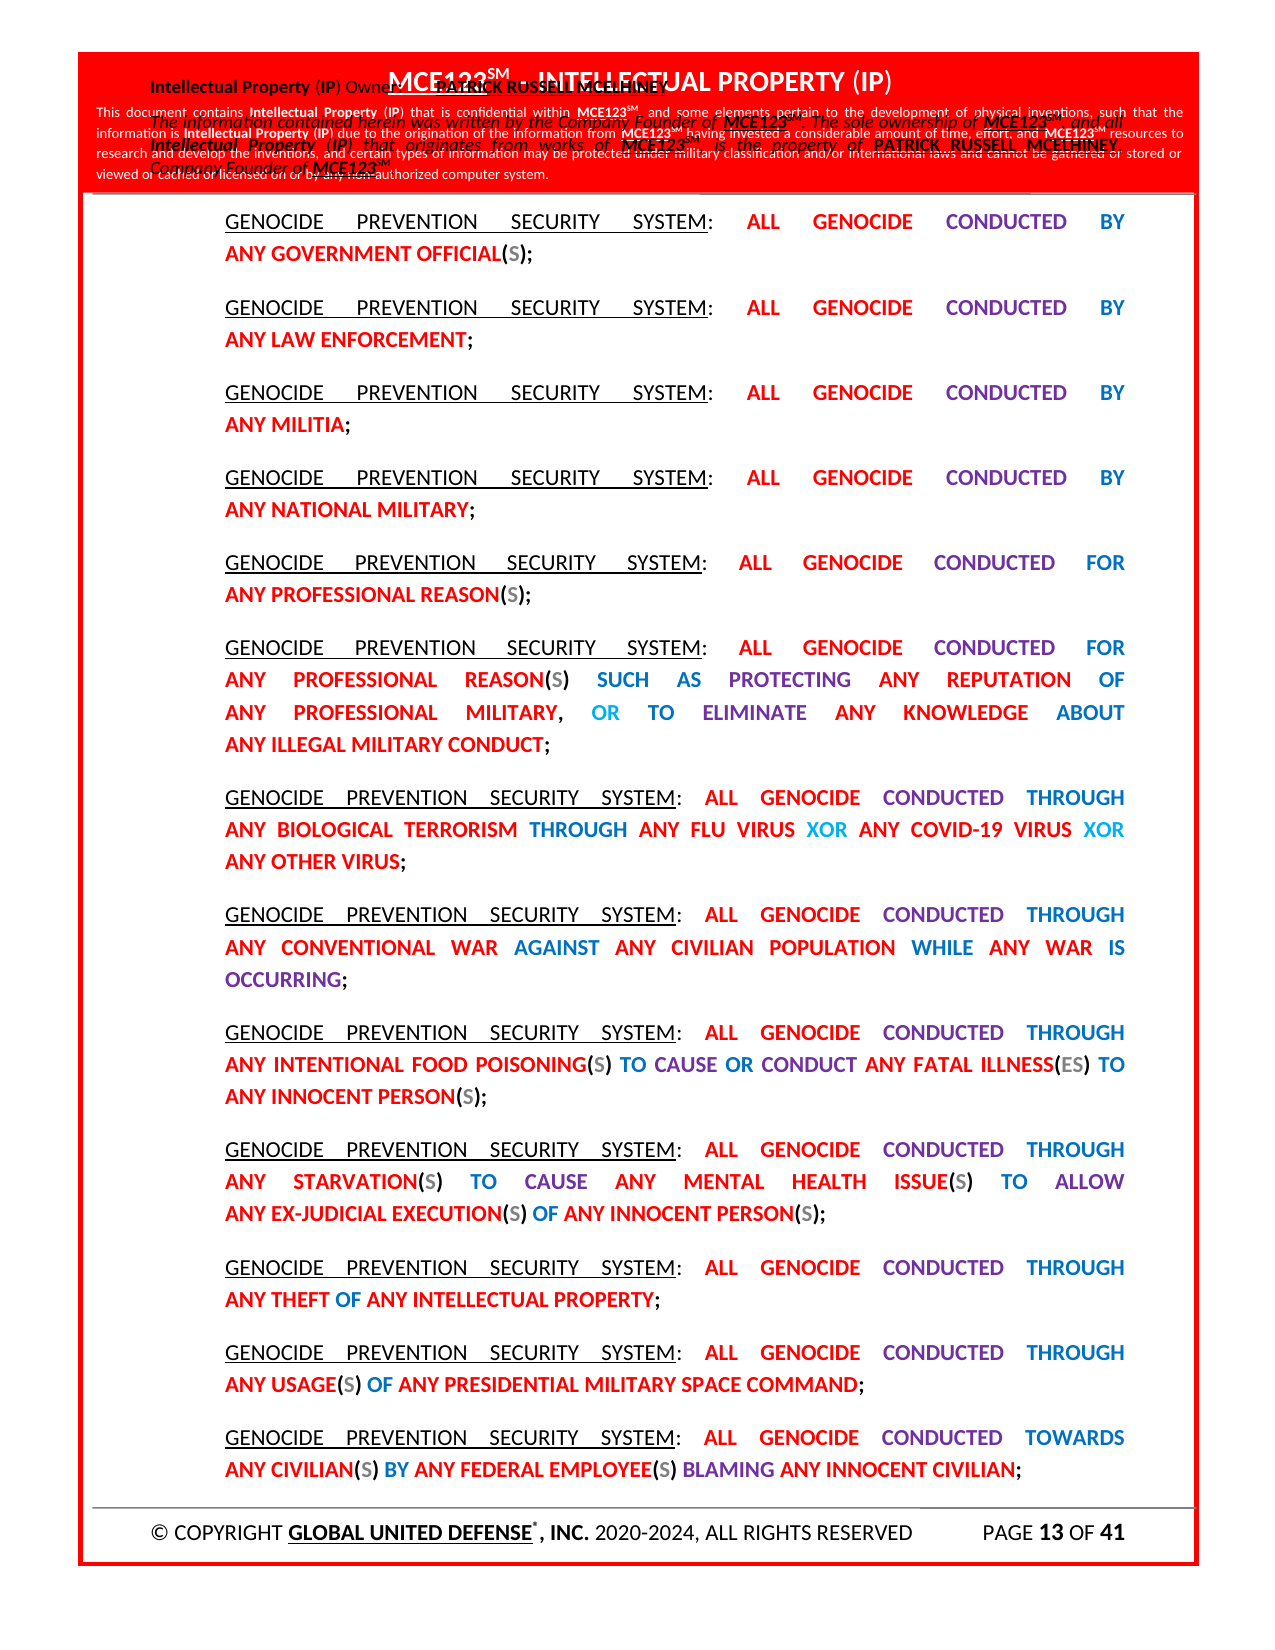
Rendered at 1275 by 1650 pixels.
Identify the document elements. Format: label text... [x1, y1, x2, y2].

text GENOCIDE PREVENTION SECURITY SYSTEM: ALL GENOCIDE CONDUCTED TOWARDS ANY CIVILIAN(S) BY ANY FEDERAL EMPLOYEE(S) BLAMING ANY INNOCENT CIVILIAN; [225, 1423, 1125, 1483]
text GENOCIDE PREVENTION SECURITY SYSTEM: ALL GENOCIDE CONDUCTED THROUGH ANY USAGE(S) OF ANY PRESIDENTIAL MILITARY SPACE COMMAND; [225, 1338, 1125, 1398]
text GENOCIDE PREVENTION SECURITY SYSTEM: ALL GENOCIDE CONDUCTED BY ANY GOVERNMENT OFFICIAL(S); [225, 207, 1125, 268]
text GENOCIDE PREVENTION SECURITY SYSTEM: ALL GENOCIDE CONDUCTED THROUGH ANY THEFT OF ANY INTELLECTUAL PROPERTY; [225, 1253, 1125, 1313]
text GENOCIDE PREVENTION SECURITY SYSTEM: ALL GENOCIDE CONDUCTED BY ANY NATIONAL MILITARY; [225, 463, 1125, 523]
text GENOCIDE PREVENTION SECURITY SYSTEM: ALL GENOCIDE CONDUCTED THROUGH ANY STARVATION(S) TO CAUSE ANY MENTAL HEALTH ISSUE(S) TO ALLOW ANY EX-JUDICIAL EXECUTION(S) OF ANY INNOCENT PERSON(S); [225, 1135, 1125, 1228]
text GENOCIDE PREVENTION SECURITY SYSTEM: ALL GENOCIDE CONDUCTED THROUGH ANY CONVENTIONAL WAR AGAINST ANY CIVILIAN POPULATION WHILE ANY WAR IS OCCURRING; [225, 900, 1125, 993]
text GENOCIDE PREVENTION SECURITY SYSTEM: ALL GENOCIDE CONDUCTED THROUGH ANY BIOLOGICAL TERRORISM THROUGH ANY FLU VIRUS XOR ANY COVID-19 VIRUS XOR ANY OTHER VIRUS; [225, 783, 1125, 875]
text GENOCIDE PREVENTION SECURITY SYSTEM: ALL GENOCIDE CONDUCTED BY ANY MILITIA; [225, 378, 1125, 438]
text GENOCIDE PREVENTION SECURITY SYSTEM: ALL GENOCIDE CONDUCTED BY ANY LAW ENFORCEMENT; [225, 293, 1125, 353]
text GENOCIDE PREVENTION SECURITY SYSTEM: ALL GENOCIDE CONDUCTED FOR ANY PROFESSIONAL REASON(S) SUCH AS PROTECTING ANY REPUTATION OF ANY PROFESSIONAL MILITARY, OR TO ELIMINATE ANY KNOWLEDGE ABOUT ANY ILLEGAL MILITARY CONDUCT; [225, 633, 1125, 758]
text GENOCIDE PREVENTION SECURITY SYSTEM: ALL GENOCIDE CONDUCTED FOR ANY PROFESSIONAL REASON(S); [225, 548, 1125, 608]
text GENOCIDE PREVENTION SECURITY SYSTEM: ALL GENOCIDE CONDUCTED THROUGH ANY INTENTIONAL FOOD POISONING(S) TO CAUSE OR CONDUCT ANY FATAL ILLNESS(ES) TO ANY INNOCENT PERSON(S); [225, 1018, 1125, 1110]
